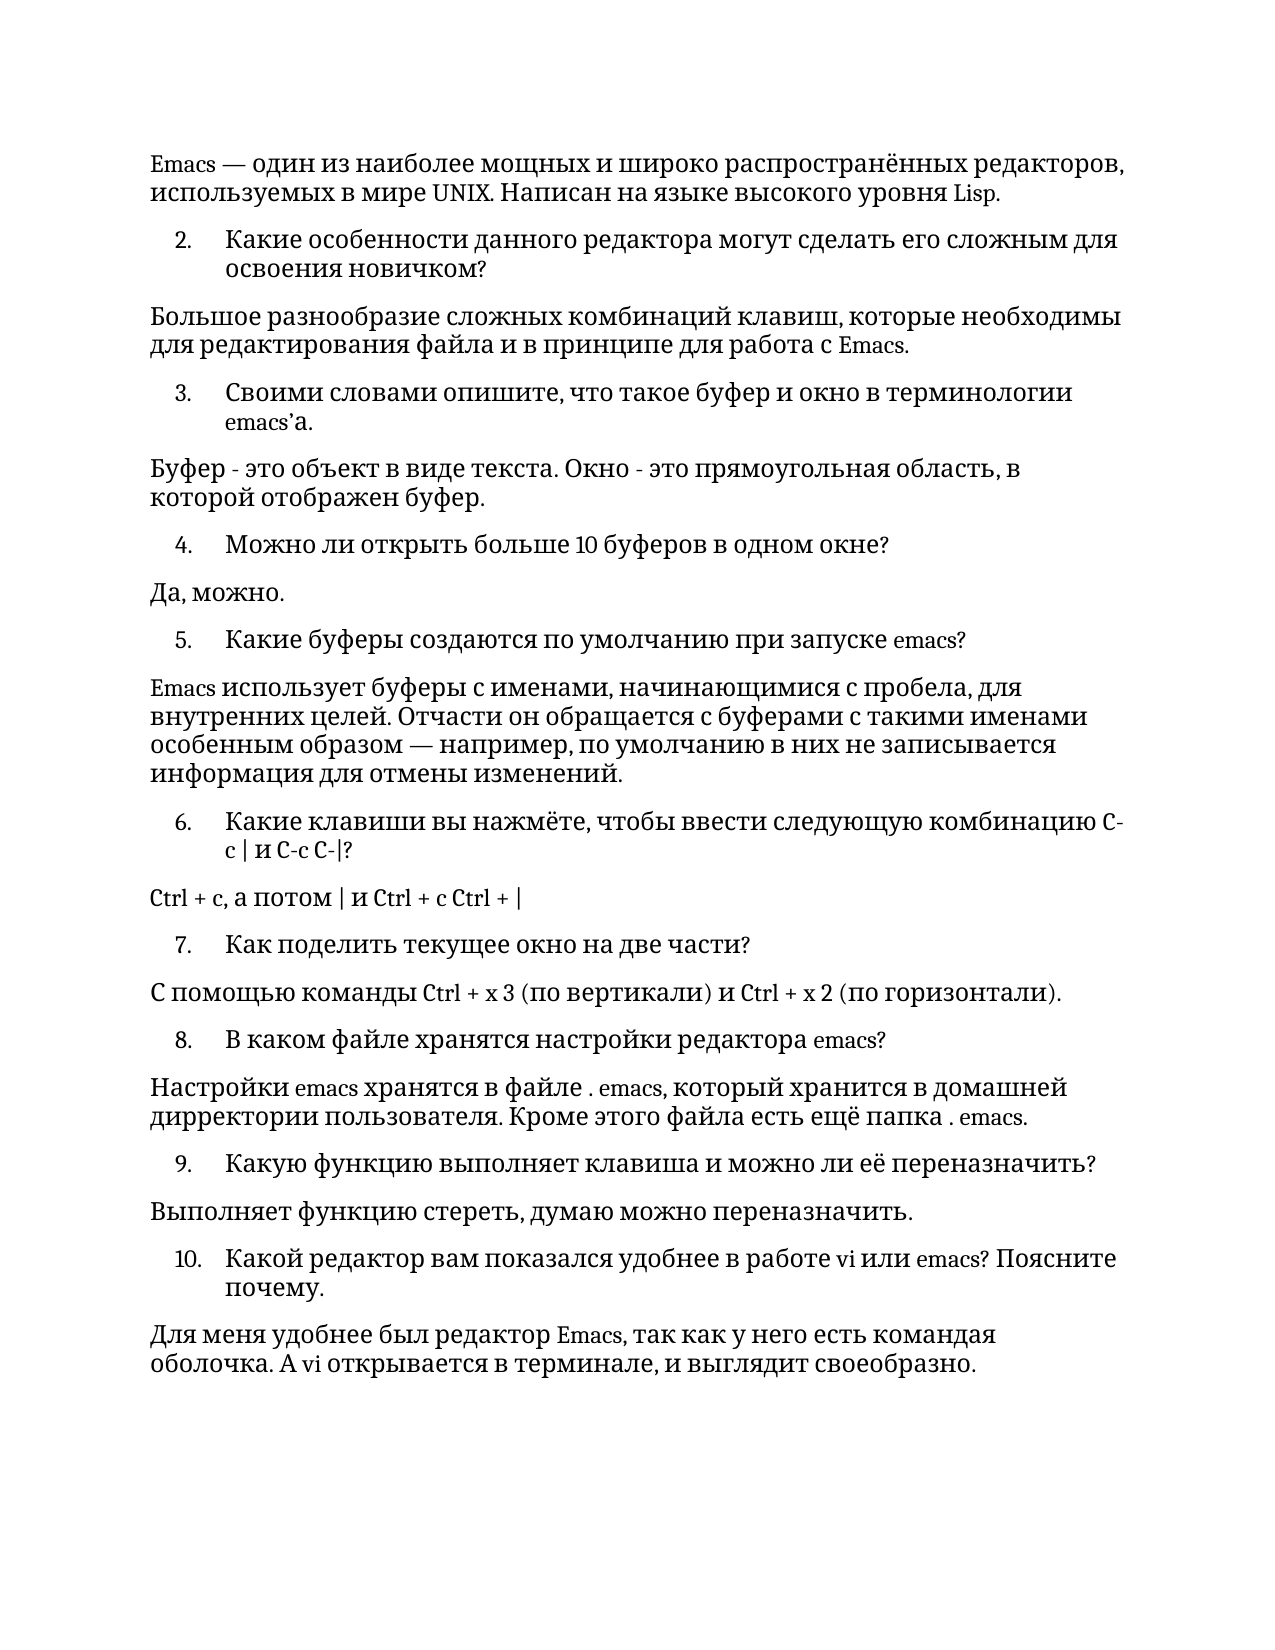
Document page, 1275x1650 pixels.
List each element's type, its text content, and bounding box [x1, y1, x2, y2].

list Какие особенности данного редактора могут сделать его сложным для освоения новичком? [175, 226, 1125, 284]
text С помощью команды Ctrl + x 3 (по вертикали) и Ctrl + x 2 (по горизонтали). [150, 979, 1125, 1007]
list Как поделить текущее окно на две части? [175, 931, 1125, 960]
text Настройки emacs хранятся в файле . emacs, который хранится в домашней дирректории пользователя. Кроме этого файла есть ещё папка . emacs. [150, 1074, 1125, 1131]
text Для меня удобнее был редактор Emacs, так как у него есть командая оболочка. А vi открывается в терминале, и выглядит своеобразно. [150, 1321, 1125, 1379]
text Ctrl + c, а потом | и Ctrl + c Ctrl + | [150, 884, 1125, 912]
text Да, можно. [150, 579, 1125, 607]
text Большое разнообразие сложных комбинаций клавиш, которые необходимы для редактирования файла и в принципе для работа с Emacs. [150, 302, 1125, 360]
text Emacs — один из наиболее мощных и широко распространённых редакторов, используемых в мире UNIX. Написан на языке высокого уровня Lisp. [150, 150, 1125, 207]
list Какую функцию выполняет клавиша и можно ли её переназначить? [175, 1150, 1125, 1179]
list Какой редактор вам показался удобнее в работе vi или emacs? Поясните почему. [175, 1245, 1125, 1302]
list Можно ли открыть больше 10 буферов в одном окне? [175, 531, 1125, 560]
list Какие клавиши вы нажмёте, чтобы ввести следующую комбинацию C-c | и C-c C-|? [175, 807, 1125, 865]
text Emacs использует буферы с именами, начинающимися с пробела, для внутренних целей. Отчасти он обращается с буферами с такими именами особенным образом — например, по умолчанию в них не записывается информация для отмены изменений. [150, 674, 1125, 789]
text Выполняет функцию стереть, думаю можно переназначить. [150, 1197, 1125, 1226]
list Своими словами опишите, что такое буфер и окно в терминологии emacs’а. [175, 379, 1125, 436]
text Буфер - это объект в виде текста. Окно - это прямоугольная область, в которой отображен буфер. [150, 455, 1125, 512]
list Какие буферы создаются по умолчанию при запуске emacs? [175, 626, 1125, 655]
list В каком файле хранятся настройки редактора emacs? [175, 1026, 1125, 1055]
